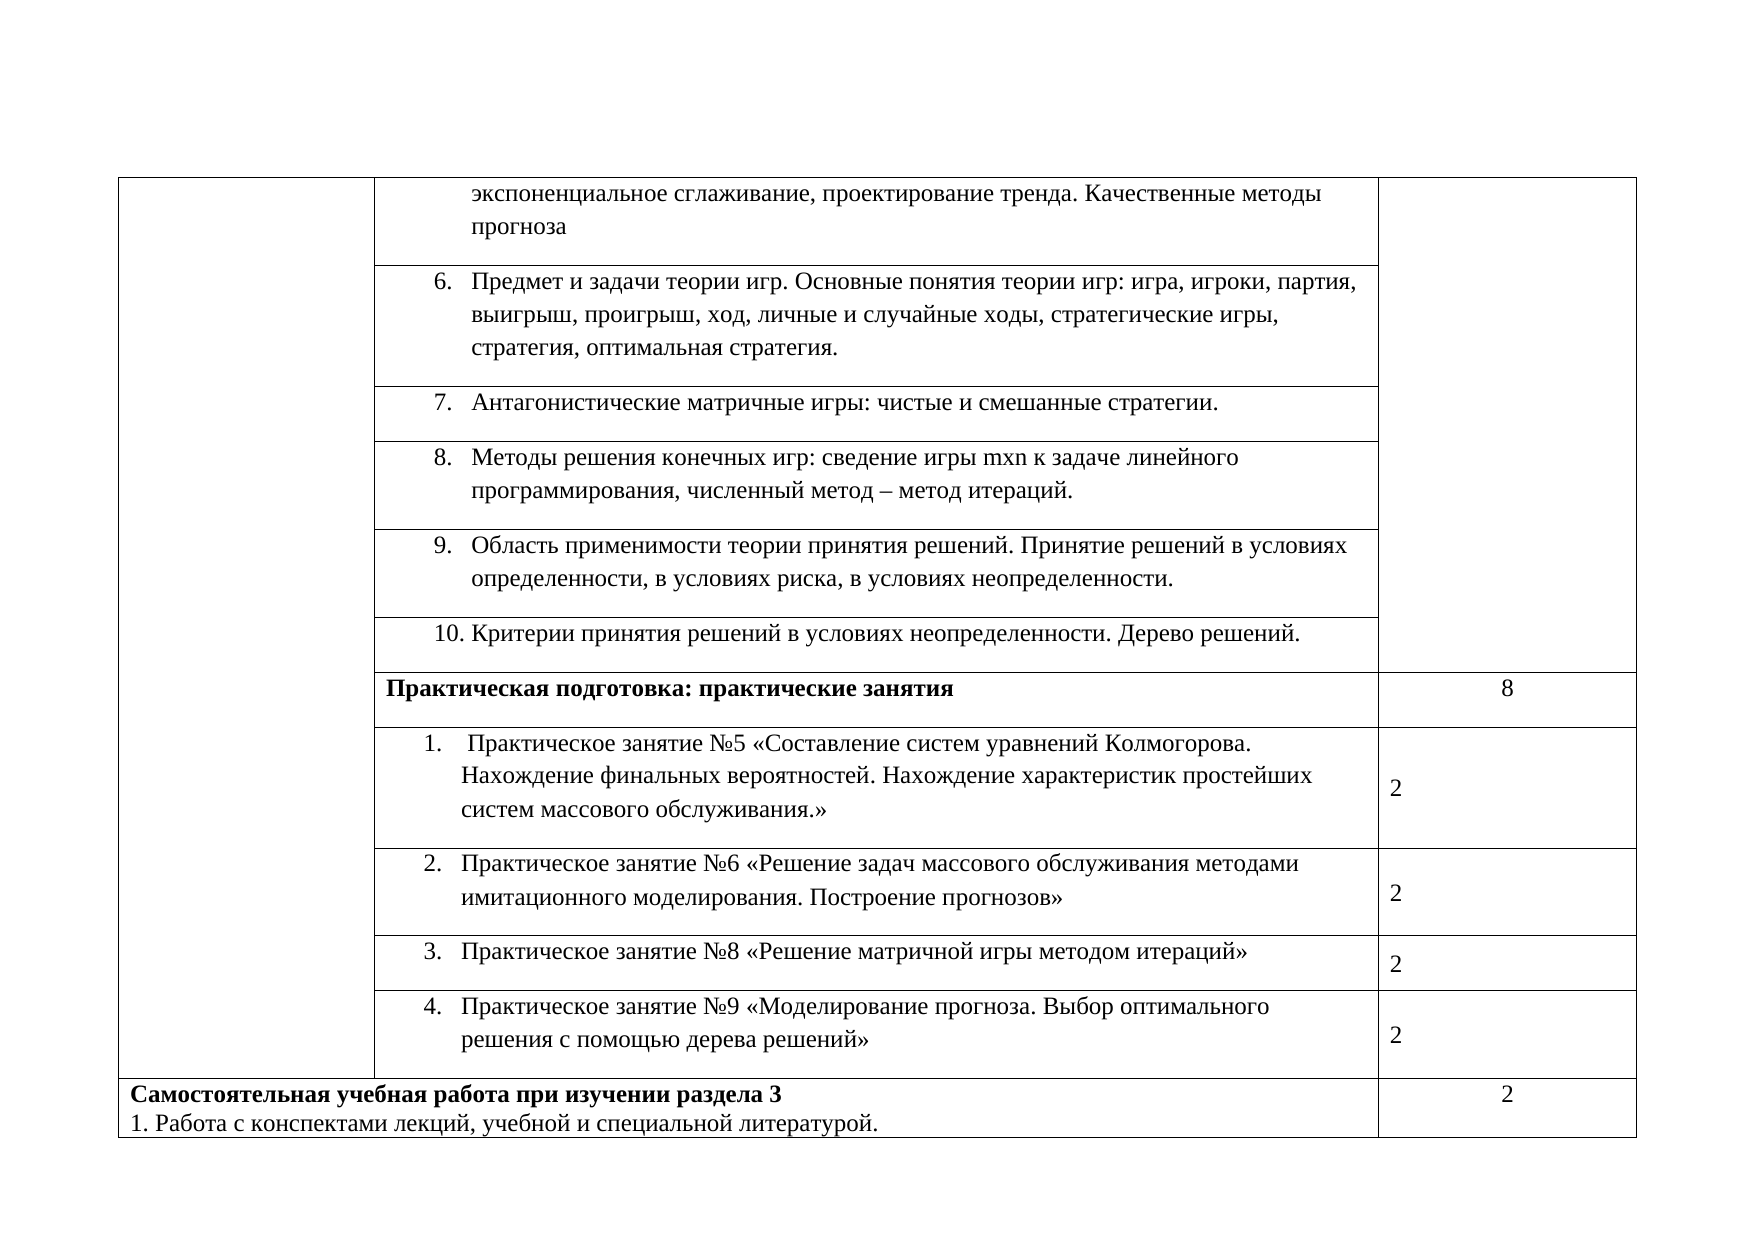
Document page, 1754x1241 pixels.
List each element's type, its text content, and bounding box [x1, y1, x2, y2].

table_cell 2 [1379, 936, 1636, 990]
table_cell 2 [1379, 991, 1636, 1078]
table_cell Предмет и задачи теории игр. Основные понятия теории игр: игра, игроки, партия, выигрыш, проигрыш, ход, личные и случайные ходы, стратегические игры, стратегия, оптимальная стратегия. [375, 266, 1378, 386]
table_cell Практическая подготовка: практические занятия [375, 673, 1378, 727]
table_cell Методы решения конечных игр: сведение игры mxn к задаче линейного программирования, численный метод – метод итераций. [375, 442, 1378, 529]
table_cell 8 [1379, 673, 1636, 727]
table_cell 2 [1379, 1079, 1636, 1137]
table_cell Практическое занятие №6 «Решение задач массового обслуживания методами имитационного моделирования. Построение прогнозов» [375, 849, 1378, 935]
table_cell Практическое занятие №5 «Составление систем уравнений Колмогорова. Нахождение финальных вероятностей. Нахождение характеристик простейших систем массового обслуживания.» [375, 728, 1378, 847]
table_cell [119, 1079, 1378, 1137]
table_cell 2 [1379, 728, 1636, 847]
table_cell Критерии принятия решений в условиях неопределенности. Дерево решений. [375, 618, 1378, 672]
table_cell 2 [1379, 849, 1636, 935]
table_cell Область применимости теории принятия решений. Принятие решений в условиях определенности, в условиях риска, в условиях неопределенности. [375, 530, 1378, 617]
table_cell Практическое занятие №9 «Моделирование прогноза. Выбор оптимального решения с помощью дерева решений» [375, 991, 1378, 1078]
table_cell Практическое занятие №8 «Решение матричной игры методом итераций» [375, 936, 1378, 990]
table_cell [375, 178, 1378, 265]
table_cell Антагонистические матричные игры: чистые и смешанные стратегии. [375, 387, 1378, 441]
